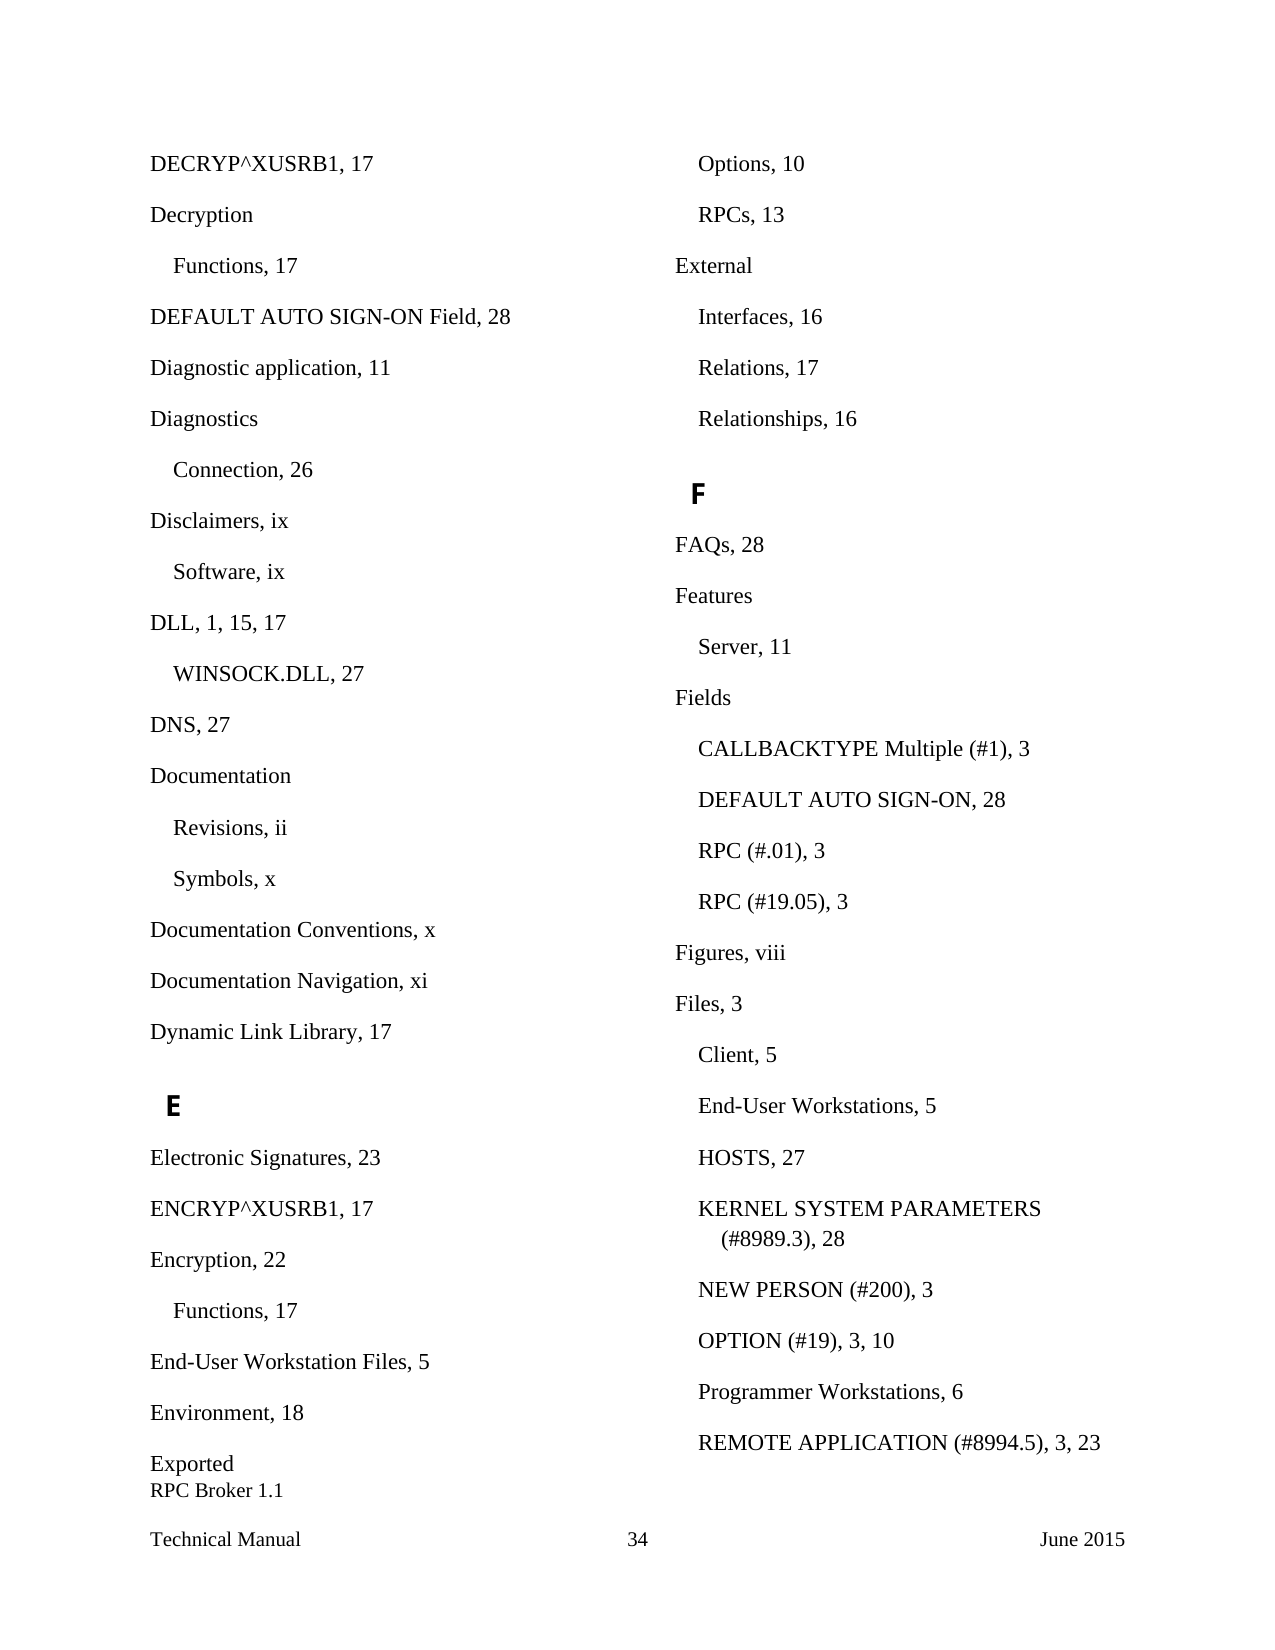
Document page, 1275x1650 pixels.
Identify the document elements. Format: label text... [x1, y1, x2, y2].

text DLL, 1, 15, 17 [150, 609, 600, 636]
text Electronic Signatures, 23 [150, 1143, 600, 1170]
text RPC (#.01), 3 [698, 837, 1125, 864]
text REMOTE APPLICATION (#8994.5), 3, 23 [698, 1429, 1125, 1455]
text Encryption, 22 [150, 1246, 600, 1272]
text WINSOCK.DLL, 27 [173, 660, 600, 687]
text Files, 3 [675, 990, 1125, 1017]
text DEFAULT AUTO SIGN-ON Field, 28 [150, 303, 600, 329]
text Exported [150, 1450, 600, 1476]
text Figures, viii [675, 939, 1125, 966]
text Programmer Workstations, 6 [698, 1378, 1125, 1404]
text Disclaimers, ix [150, 507, 600, 534]
text RPC (#19.05), 3 [698, 888, 1125, 915]
text Documentation Navigation, xi [150, 967, 600, 993]
text Dynamic Link Library, 17 [150, 1018, 600, 1044]
text Functions, 17 [173, 1297, 600, 1323]
text Environment, 18 [150, 1399, 600, 1425]
text Revisions, ii [173, 813, 600, 840]
text RPCs, 13 [698, 201, 1125, 227]
text Features [675, 582, 1125, 608]
text Connection, 26 [173, 456, 600, 483]
text End-User Workstation Files, 5 [150, 1348, 600, 1374]
text Decryption [150, 201, 600, 227]
text ENCRYP^XUSRB1, 17 [150, 1194, 600, 1221]
text Options, 10 [698, 150, 1125, 176]
text Kernel System Parameters (#8989.3), 28 [698, 1194, 1125, 1251]
text Diagnostic application, 11 [150, 354, 600, 381]
subtitle E [165, 1085, 600, 1125]
text CALLBACKTYPE Multiple (#1), 3 [698, 735, 1125, 762]
text External [675, 252, 1125, 278]
text DEFAULT AUTO SIGN-ON, 28 [698, 786, 1125, 813]
text NEW PERSON (#200), 3 [698, 1276, 1125, 1302]
text Server, 11 [698, 633, 1125, 659]
text Fields [675, 684, 1125, 711]
text Client, 5 [698, 1041, 1125, 1068]
text Functions, 17 [173, 252, 600, 278]
text Relations, 17 [698, 354, 1125, 381]
text HOSTS, 27 [698, 1143, 1125, 1170]
text Diagnostics [150, 405, 600, 432]
text FAQs, 28 [675, 531, 1125, 557]
subtitle F [690, 473, 1125, 513]
text Documentation Conventions, x [150, 916, 600, 942]
text Documentation [150, 762, 600, 789]
text OPTION (#19), 3, 10 [698, 1327, 1125, 1353]
text Software, ix [173, 558, 600, 585]
text DNS, 27 [150, 711, 600, 738]
text Symbols, x [173, 864, 600, 891]
text Interfaces, 16 [698, 303, 1125, 329]
text End-User Workstations, 5 [698, 1092, 1125, 1119]
text Relationships, 16 [698, 405, 1125, 432]
text DECRYP^XUSRB1, 17 [150, 150, 600, 176]
